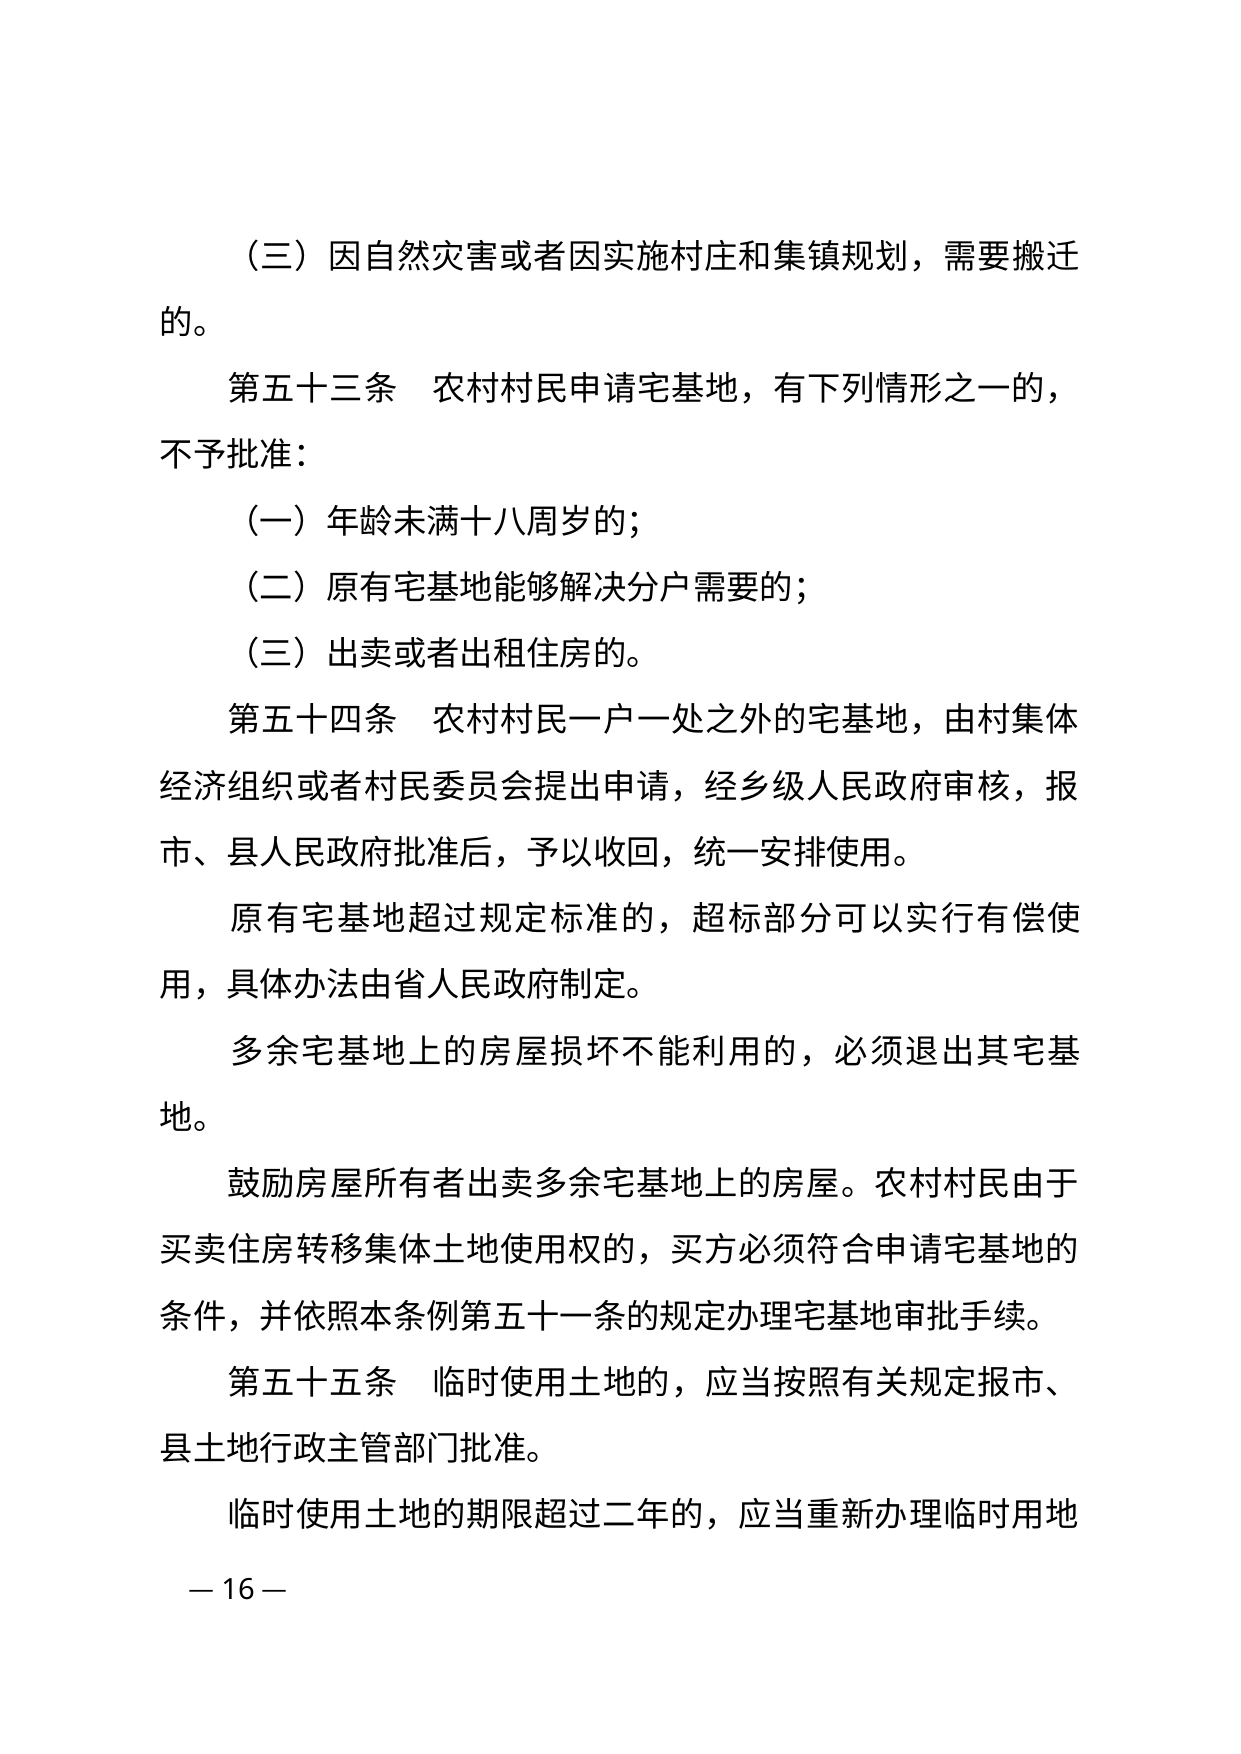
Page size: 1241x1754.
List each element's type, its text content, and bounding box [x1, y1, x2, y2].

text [159, 1479, 1081, 1545]
text 多余宅基地上的房屋损坏不能利用的，必须退出其宅基地。 [159, 1015, 1081, 1148]
text （二）原有宅基地能够解决分户需要的； [159, 552, 1081, 618]
text 第五十三条 农村村民申请宅基地，有下列情形之一的，不予批准： [159, 353, 1081, 485]
text （三）出卖或者出租住房的。 [159, 618, 1081, 684]
text 鼓励房屋所有者出卖多余宅基地上的房屋。农村村民由于买卖住房转移集体土地使用权的，买方必须符合申请宅基地的条件，并依照本条例第五十一条的规定办理宅基地审批手续。 [159, 1148, 1081, 1347]
text （三）因自然灾害或者因实施村庄和集镇规划，需要搬迁的。 [159, 220, 1081, 353]
text 第五十五条 临时使用土地的，应当按照有关规定报市、县土地行政主管部门批准。 [159, 1347, 1081, 1479]
text （一）年龄未满十八周岁的； [159, 485, 1081, 552]
text 原有宅基地超过规定标准的，超标部分可以实行有偿使用，具体办法由省人民政府制定。 [159, 883, 1081, 1015]
text 第五十四条 农村村民一户一处之外的宅基地，由村集体经济组织或者村民委员会提出申请，经乡级人民政府审核，报市、县人民政府批准后，予以收回，统一安排使用。 [159, 684, 1081, 883]
